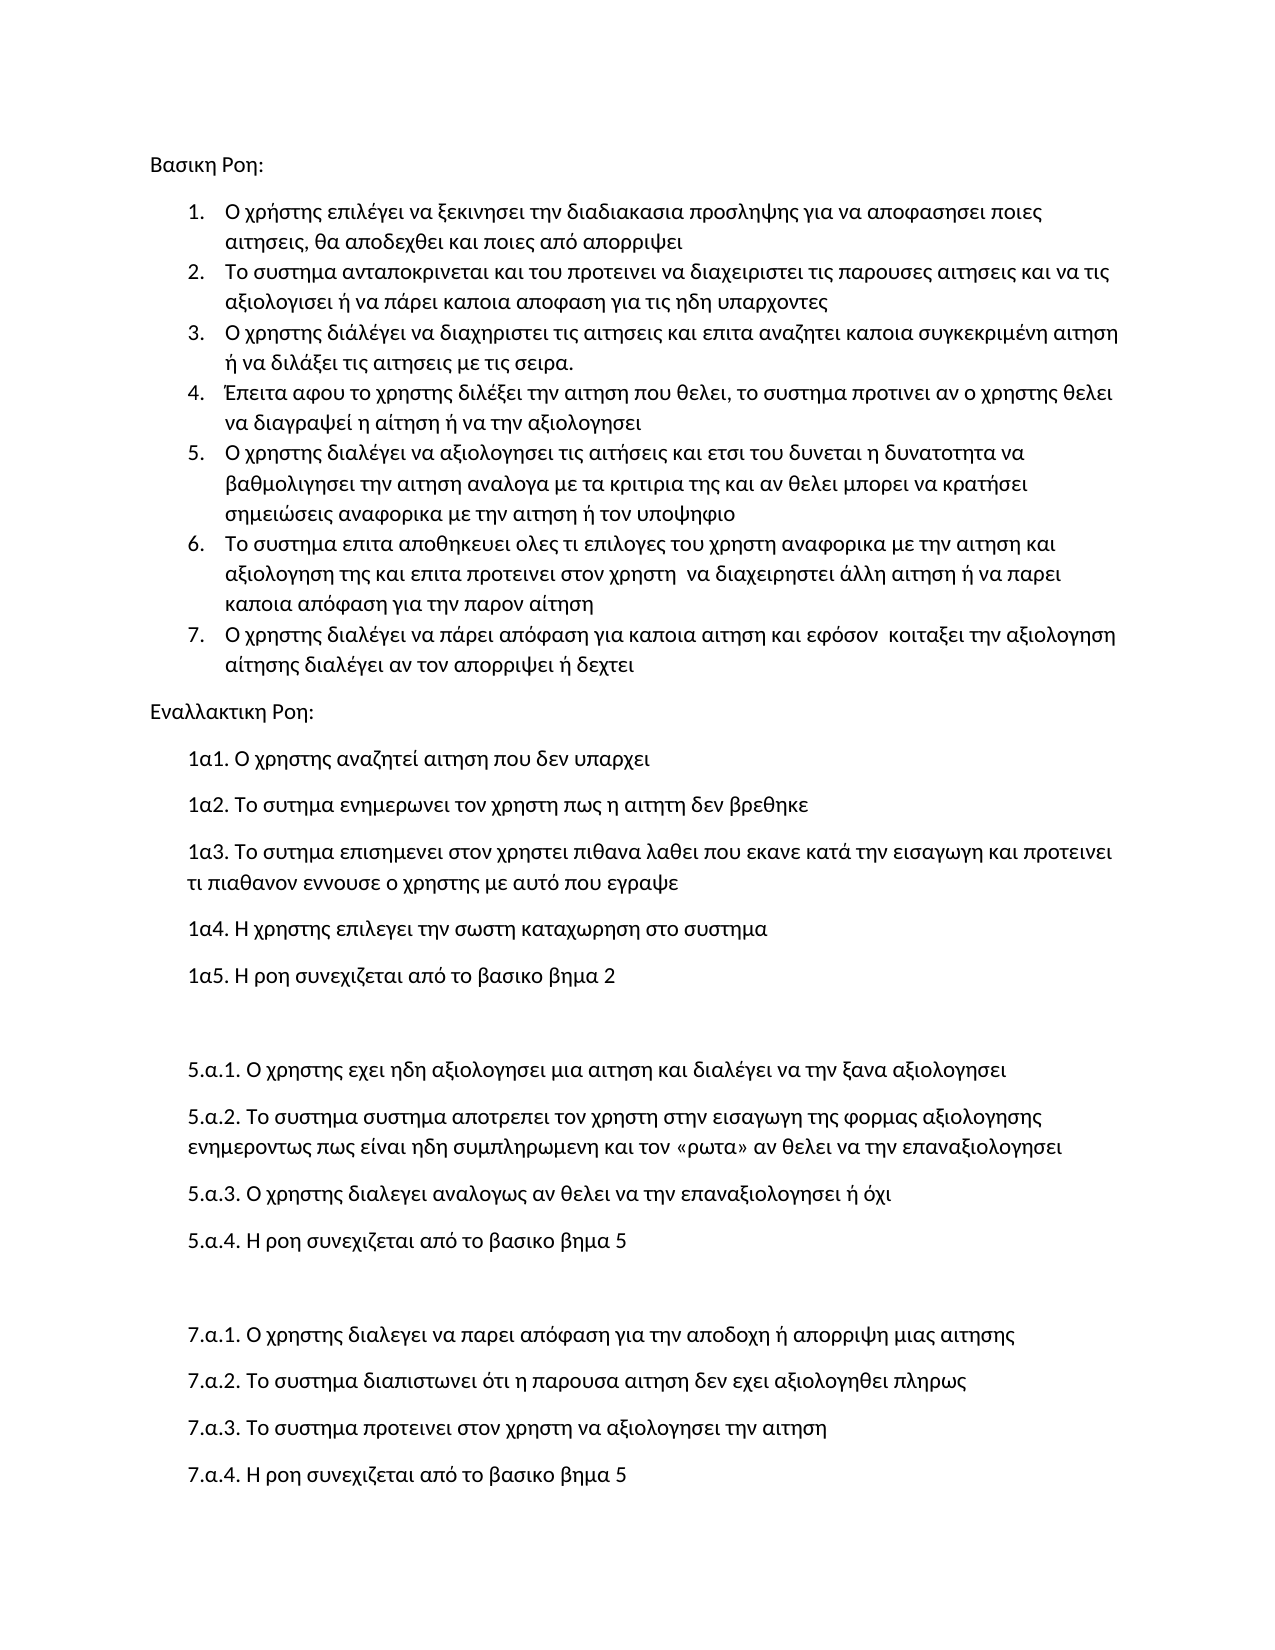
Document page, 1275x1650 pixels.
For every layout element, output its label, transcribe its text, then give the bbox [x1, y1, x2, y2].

text 1α5. Η ροη συνεχιζεται από το βασικο βημα 2 [187, 961, 1125, 989]
list Έπειτα αφου το χρηστης διλέξει την αιτηση που θελει, το συστημα προτινει αν ο χρηστης θελει να διαγραψεί η αίτηση ή να την αξιολογησει [187, 378, 1125, 436]
text 5.α.2. Το συστημα συστημα αποτρεπει τον χρηστη στην εισαγωγη της φορμας αξιολογησης ενημεροντως πως είναι ηδη συμπληρωμενη και τον «ρωτα» αν θελει να την επαναξιολογησει [187, 1102, 1125, 1160]
text 7.α.1. Ο χρηστης διαλεγει να παρει απόφαση για την αποδοχη ή απορριψη μιας αιτησης [187, 1320, 1125, 1348]
text Εναλλακτικη Ροη: [150, 697, 1125, 725]
text 7.α.3. Το συστημα προτεινει στον χρηστη να αξιολογησει την αιτηση [187, 1413, 1125, 1442]
list Το συστημα επιτα αποθηκευει ολες τι επιλογες του χρηστη αναφορικα με την αιτηση και αξιολογηση της και επιτα προτεινει στον χρηστη να διαχειρηστει άλλη αιτηση ή να παρει καποια απόφαση για την παρον αίτηση [187, 529, 1125, 618]
text 7.α.4. Η ροη συνεχιζεται από το βασικο βημα 5 [187, 1460, 1125, 1488]
list Ο χρηστης διαλέγει να αξιολογησει τις αιτήσεις και ετσι του δυνεται η δυνατοτητα να βαθμολιγησει την αιτηση αναλογα με τα κριτιρια της και αν θελει μπορει να κρατήσει σημειώσεις αναφορικα με την αιτηση ή τον υποψηφιο [187, 438, 1125, 527]
text Βασικη Ροη: [150, 150, 1125, 178]
list Ο χρηστης διάλέγει να διαχηριστει τις αιτησεις και επιτα αναζητει καποια συγκεκριμένη αιτηση ή να διλάξει τις αιτησεις με τις σειρα. [187, 318, 1125, 376]
text 5.α.3. Ο χρηστης διαλεγει αναλογως αν θελει να την επαναξιολογησει ή όχι [187, 1179, 1125, 1207]
text 1α4. Η χρηστης επιλεγει την σωστη καταχωρηση στο συστημα [187, 914, 1125, 943]
text 5.α.4. Η ροη συνεχιζεται από το βασικο βημα 5 [187, 1226, 1125, 1254]
text 7.α.2. Το συστημα διαπιστωνει ότι η παρουσα αιτηση δεν εχει αξιολογηθει πληρως [187, 1367, 1125, 1395]
text 1α2. Το συτημα ενημερωνει τον χρηστη πως η αιτητη δεν βρεθηκε [187, 791, 1125, 819]
text 1α1. Ο χρηστης αναζητεί αιτηση που δεν υπαρχει [187, 744, 1125, 772]
list Ο χρήστης επιλέγει να ξεκινησει την διαδιακασια προσληψης για να αποφασησει ποιες αιτησεις, θα αποδεχθει και ποιες από απορριψει [187, 197, 1125, 255]
text 1α3. Το συτημα επισημενει στον χρηστει πιθανα λαθει που εκανε κατά την εισαγωγη και προτεινει τι πιαθανον εννουσε ο χρηστης με αυτό που εγραψε [187, 837, 1125, 896]
text 5.α.1. Ο χρηστης εχει ηδη αξιολογησει μια αιτηση και διαλέγει να την ξανα αξιολογησει [187, 1055, 1125, 1083]
list Το συστημα ανταποκρινεται και του προτεινει να διαχειριστει τις παρουσες αιτησεις και να τις αξιολογισει ή να πάρει καποια αποφαση για τις ηδη υπαρχοντες [187, 257, 1125, 316]
list Ο χρηστης διαλέγει να πάρει απόφαση για καποια αιτηση και εφόσον κοιταξει την αξιολογηση αίτησης διαλέγει αν τον απορριψει ή δεχτει [187, 620, 1125, 678]
